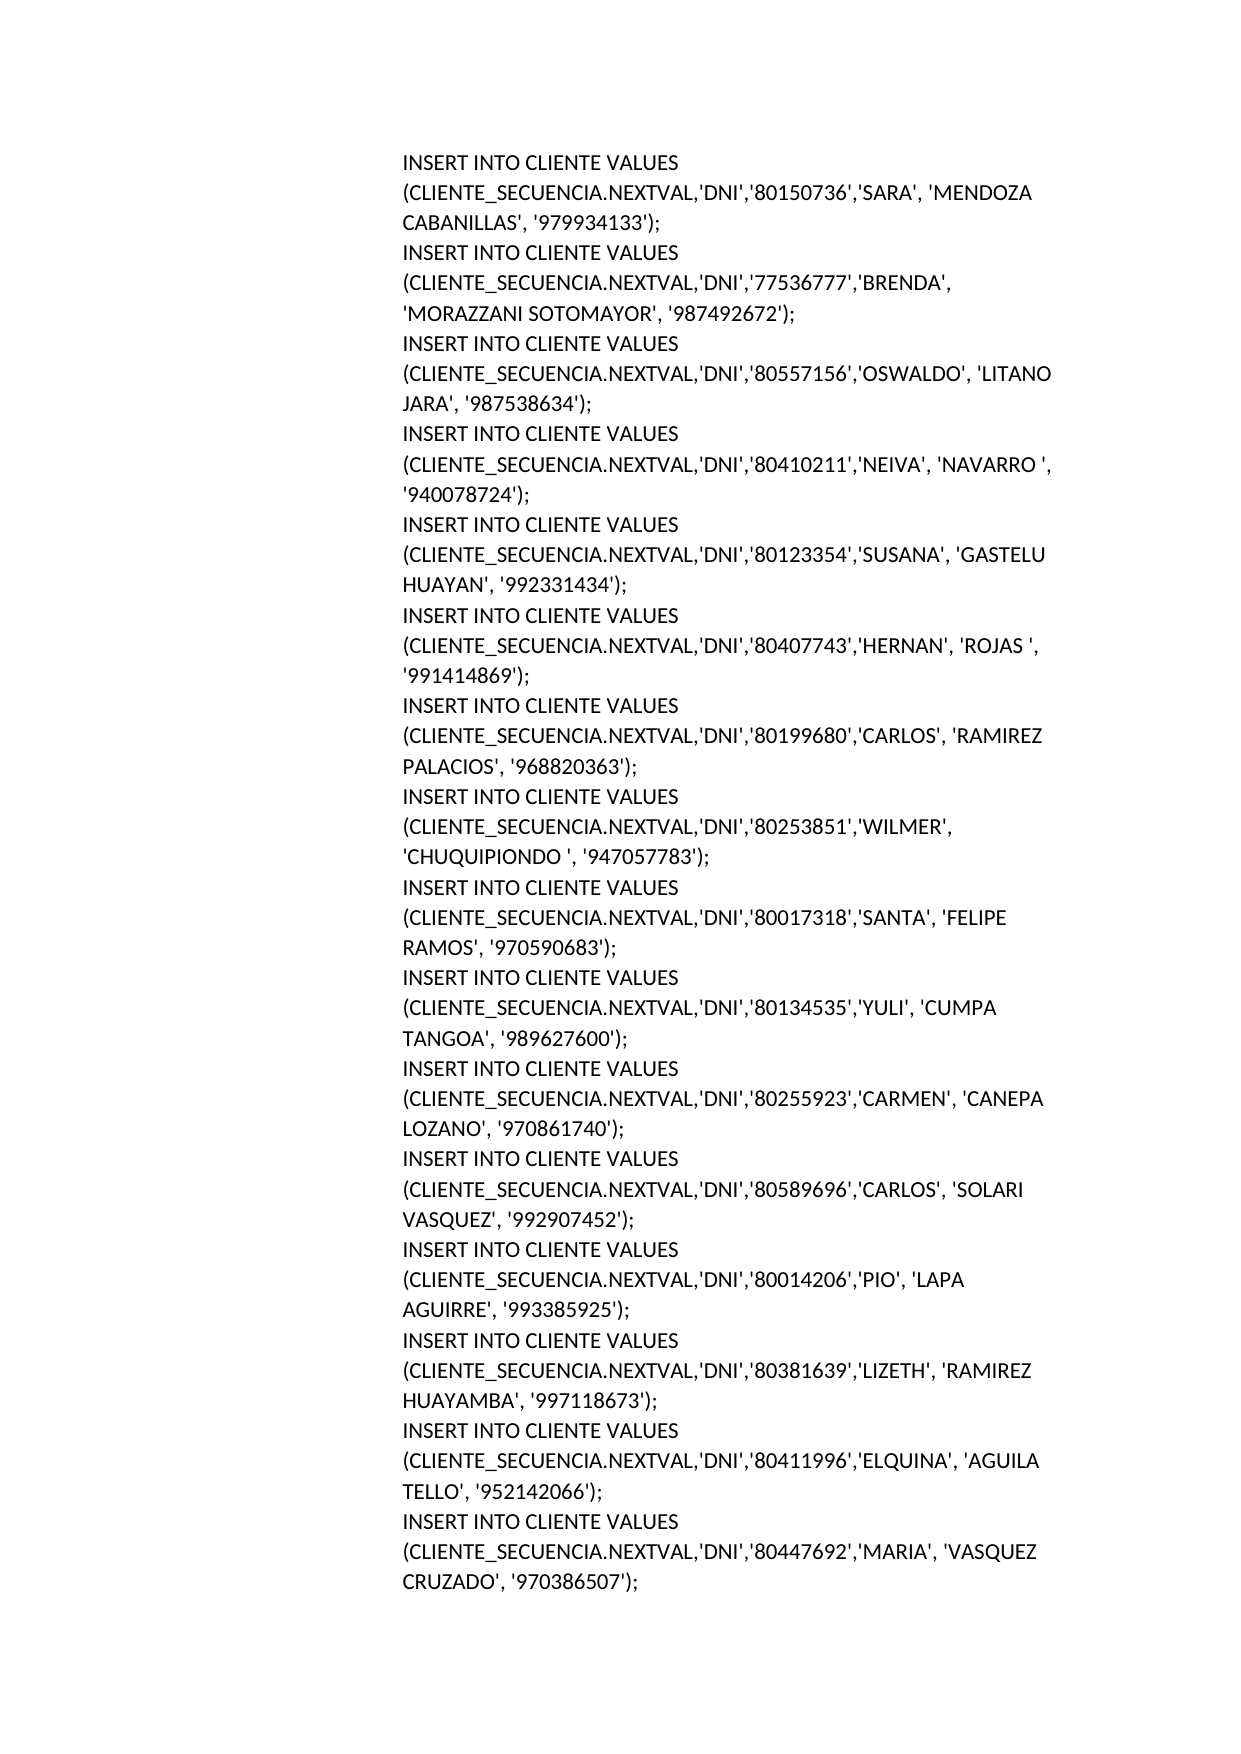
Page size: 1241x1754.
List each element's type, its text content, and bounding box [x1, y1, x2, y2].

list INSERT INTO CLIENTE VALUES (CLIENTE_SECUENCIA.NEXTVAL,'DNI','80557156','OSWALDO', 'LITANO JARA', '987538634'); [402, 329, 1063, 417]
list INSERT INTO CLIENTE VALUES (CLIENTE_SECUENCIA.NEXTVAL,'DNI','80199680','CARLOS', 'RAMIREZ PALACIOS', '968820363'); [402, 691, 1063, 780]
list INSERT INTO CLIENTE VALUES (CLIENTE_SECUENCIA.NEXTVAL,'DNI','80447692','MARIA', 'VASQUEZ CRUZADO', '970386507'); [402, 1507, 1063, 1595]
list INSERT INTO CLIENTE VALUES (CLIENTE_SECUENCIA.NEXTVAL,'DNI','80381639','LIZETH', 'RAMIREZ HUAYAMBA', '997118673'); [402, 1326, 1063, 1414]
list INSERT INTO CLIENTE VALUES (CLIENTE_SECUENCIA.NEXTVAL,'DNI','80411996','ELQUINA', 'AGUILA TELLO', '952142066'); [402, 1416, 1063, 1505]
list INSERT INTO CLIENTE VALUES (CLIENTE_SECUENCIA.NEXTVAL,'DNI','80253851','WILMER', 'CHUQUIPIONDO ', '947057783'); [402, 782, 1063, 870]
list INSERT INTO CLIENTE VALUES (CLIENTE_SECUENCIA.NEXTVAL,'DNI','80014206','PIO', 'LAPA AGUIRRE', '993385925'); [402, 1235, 1063, 1323]
list INSERT INTO CLIENTE VALUES (CLIENTE_SECUENCIA.NEXTVAL,'DNI','80407743','HERNAN', 'ROJAS ', '991414869'); [402, 601, 1063, 689]
list INSERT INTO CLIENTE VALUES (CLIENTE_SECUENCIA.NEXTVAL,'DNI','80255923','CARMEN', 'CANEPA LOZANO', '970861740'); [402, 1054, 1063, 1142]
list INSERT INTO CLIENTE VALUES (CLIENTE_SECUENCIA.NEXTVAL,'DNI','80589696','CARLOS', 'SOLARI VASQUEZ', '992907452'); [402, 1144, 1063, 1233]
list INSERT INTO CLIENTE VALUES (CLIENTE_SECUENCIA.NEXTVAL,'DNI','80123354','SUSANA', 'GASTELU HUAYAN', '992331434'); [402, 510, 1063, 598]
list INSERT INTO CLIENTE VALUES (CLIENTE_SECUENCIA.NEXTVAL,'DNI','80134535','YULI', 'CUMPA TANGOA', '989627600'); [402, 963, 1063, 1052]
list INSERT INTO CLIENTE VALUES (CLIENTE_SECUENCIA.NEXTVAL,'DNI','80017318','SANTA', 'FELIPE RAMOS', '970590683'); [402, 873, 1063, 961]
list INSERT INTO CLIENTE VALUES (CLIENTE_SECUENCIA.NEXTVAL,'DNI','77536777','BRENDA', 'MORAZZANI SOTOMAYOR', '987492672'); [402, 238, 1063, 327]
list INSERT INTO CLIENTE VALUES (CLIENTE_SECUENCIA.NEXTVAL,'DNI','80410211','NEIVA', 'NAVARRO ', '940078724'); [402, 419, 1063, 508]
list INSERT INTO CLIENTE VALUES (CLIENTE_SECUENCIA.NEXTVAL,'DNI','80150736','SARA', 'MENDOZA CABANILLAS', '979934133'); [402, 148, 1063, 236]
